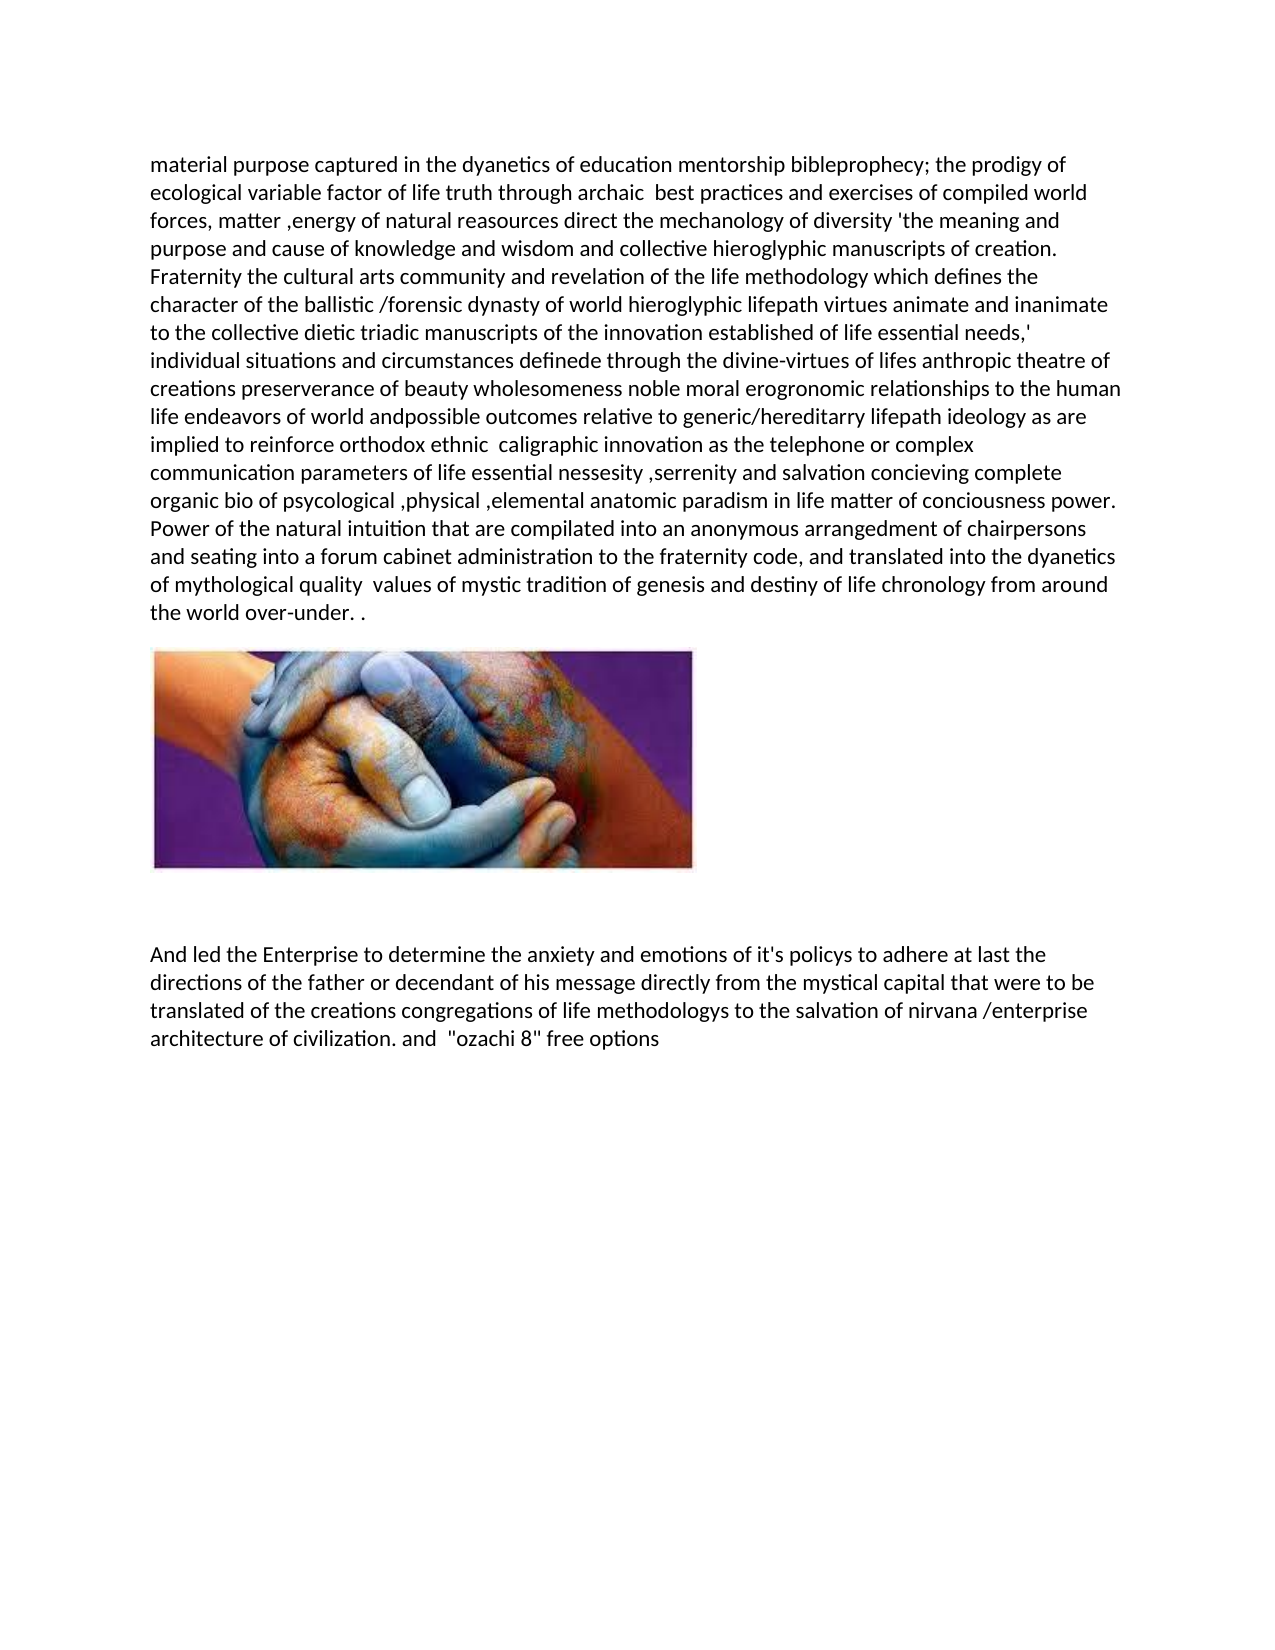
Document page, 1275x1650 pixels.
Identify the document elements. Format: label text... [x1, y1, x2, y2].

text And led the Enterprise to determine the anxiety and emotions of it's policys to adhere at last the directions of the father or decendant of his message directly from the mystical capital that were to be translated of the creations congregations of life methodologys to the salvation of nirvana /enterprise architecture of civilization. and "ozachi 8" free options [150, 940, 1125, 1052]
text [150, 150, 1125, 626]
picture [150, 647, 697, 873]
